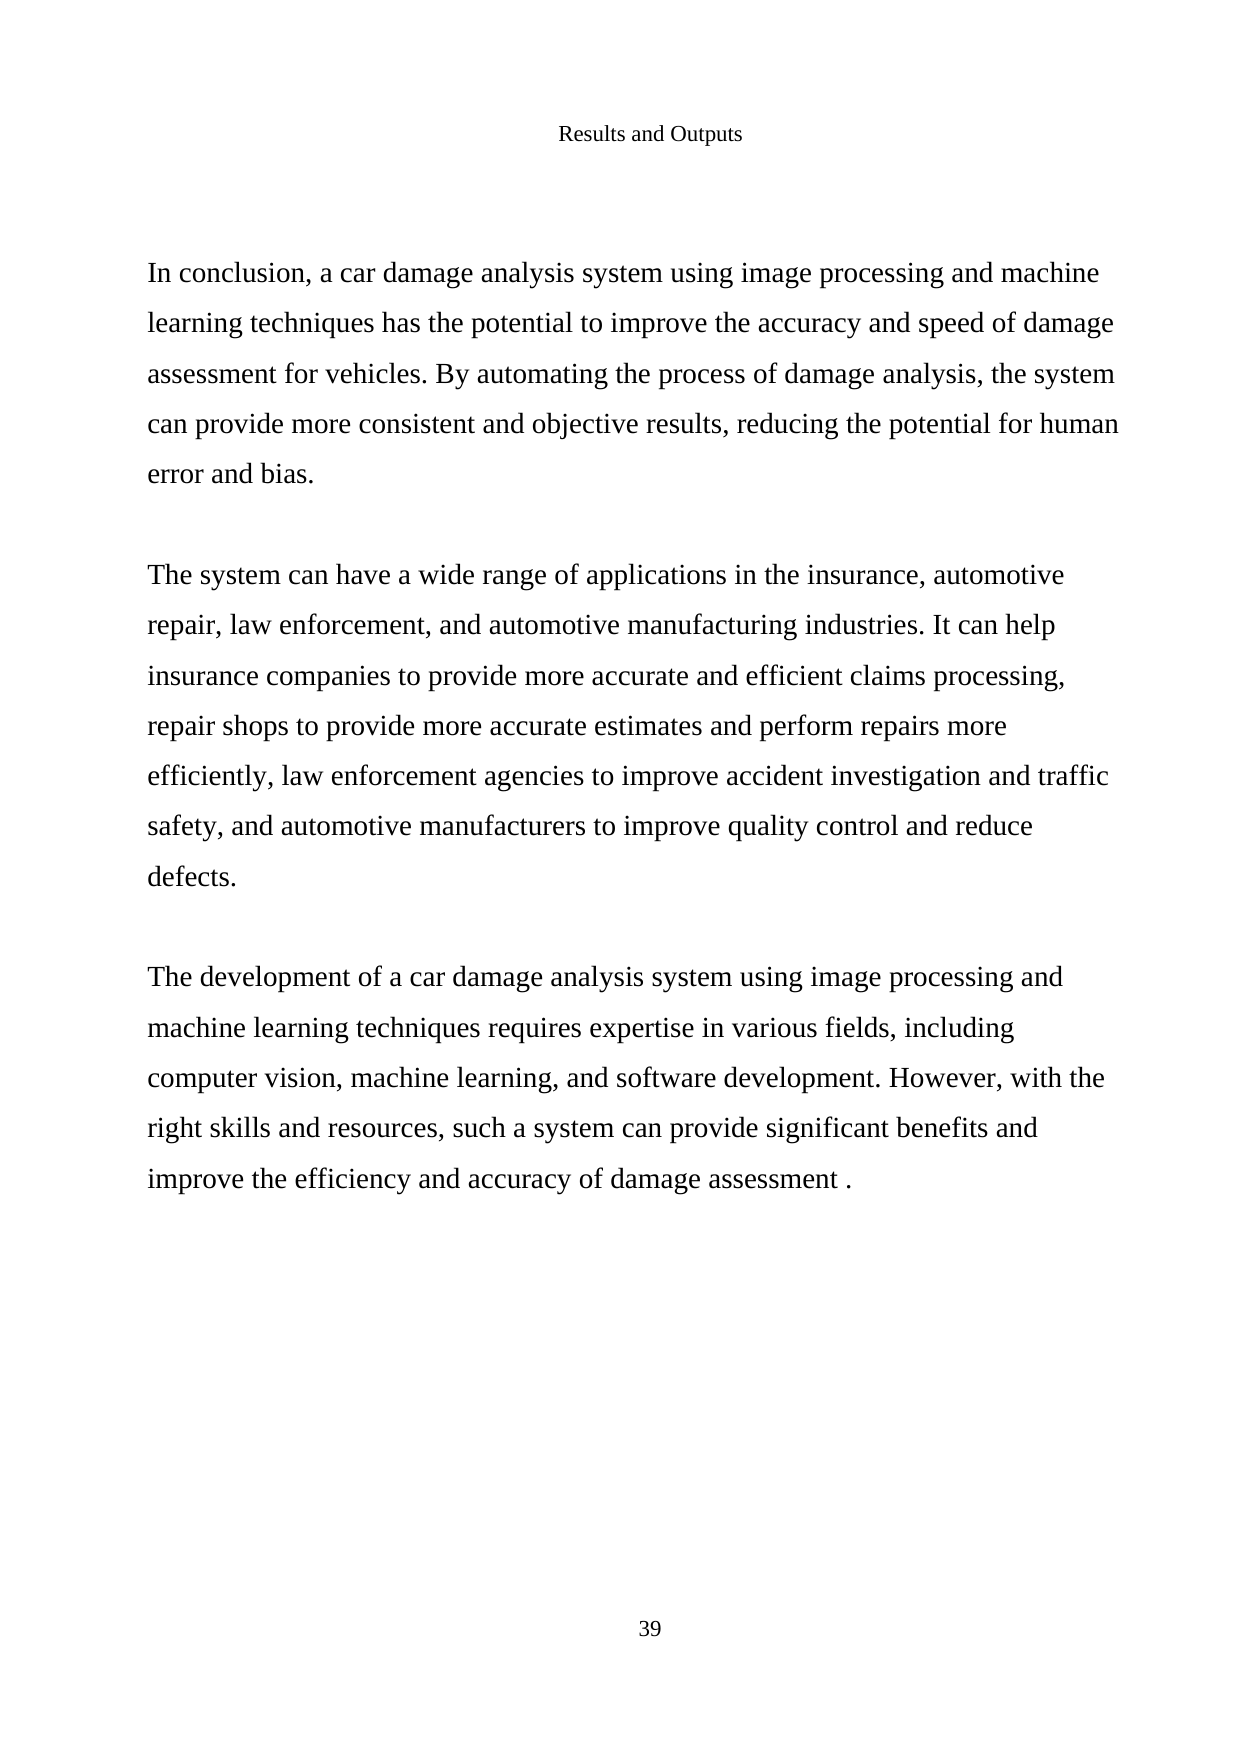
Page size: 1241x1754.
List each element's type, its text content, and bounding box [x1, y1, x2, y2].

text The system can have a wide range of applications in the insurance, automotive repair, law enforcement, and automotive manufacturing industries. It can help insurance companies to provide more accurate and efficient claims processing, repair shops to provide more accurate estimates and perform repairs more efficiently, law enforcement agencies to improve accident investigation and traffic safety, and automotive manufacturers to improve quality control and reduce defects. [147, 557, 1125, 892]
text The development of a car damage analysis system using image processing and machine learning techniques requires expertise in various fields, including computer vision, machine learning, and software development. However, with the right skills and resources, such a system can provide significant benefits and improve the efficiency and accuracy of damage assessment . [147, 959, 1125, 1194]
text In conclusion, a car damage analysis system using image processing and machine learning techniques has the potential to improve the accuracy and speed of damage assessment for vehicles. By automating the process of damage analysis, the system can provide more consistent and objective results, reducing the potential for human error and bias. [147, 255, 1125, 490]
